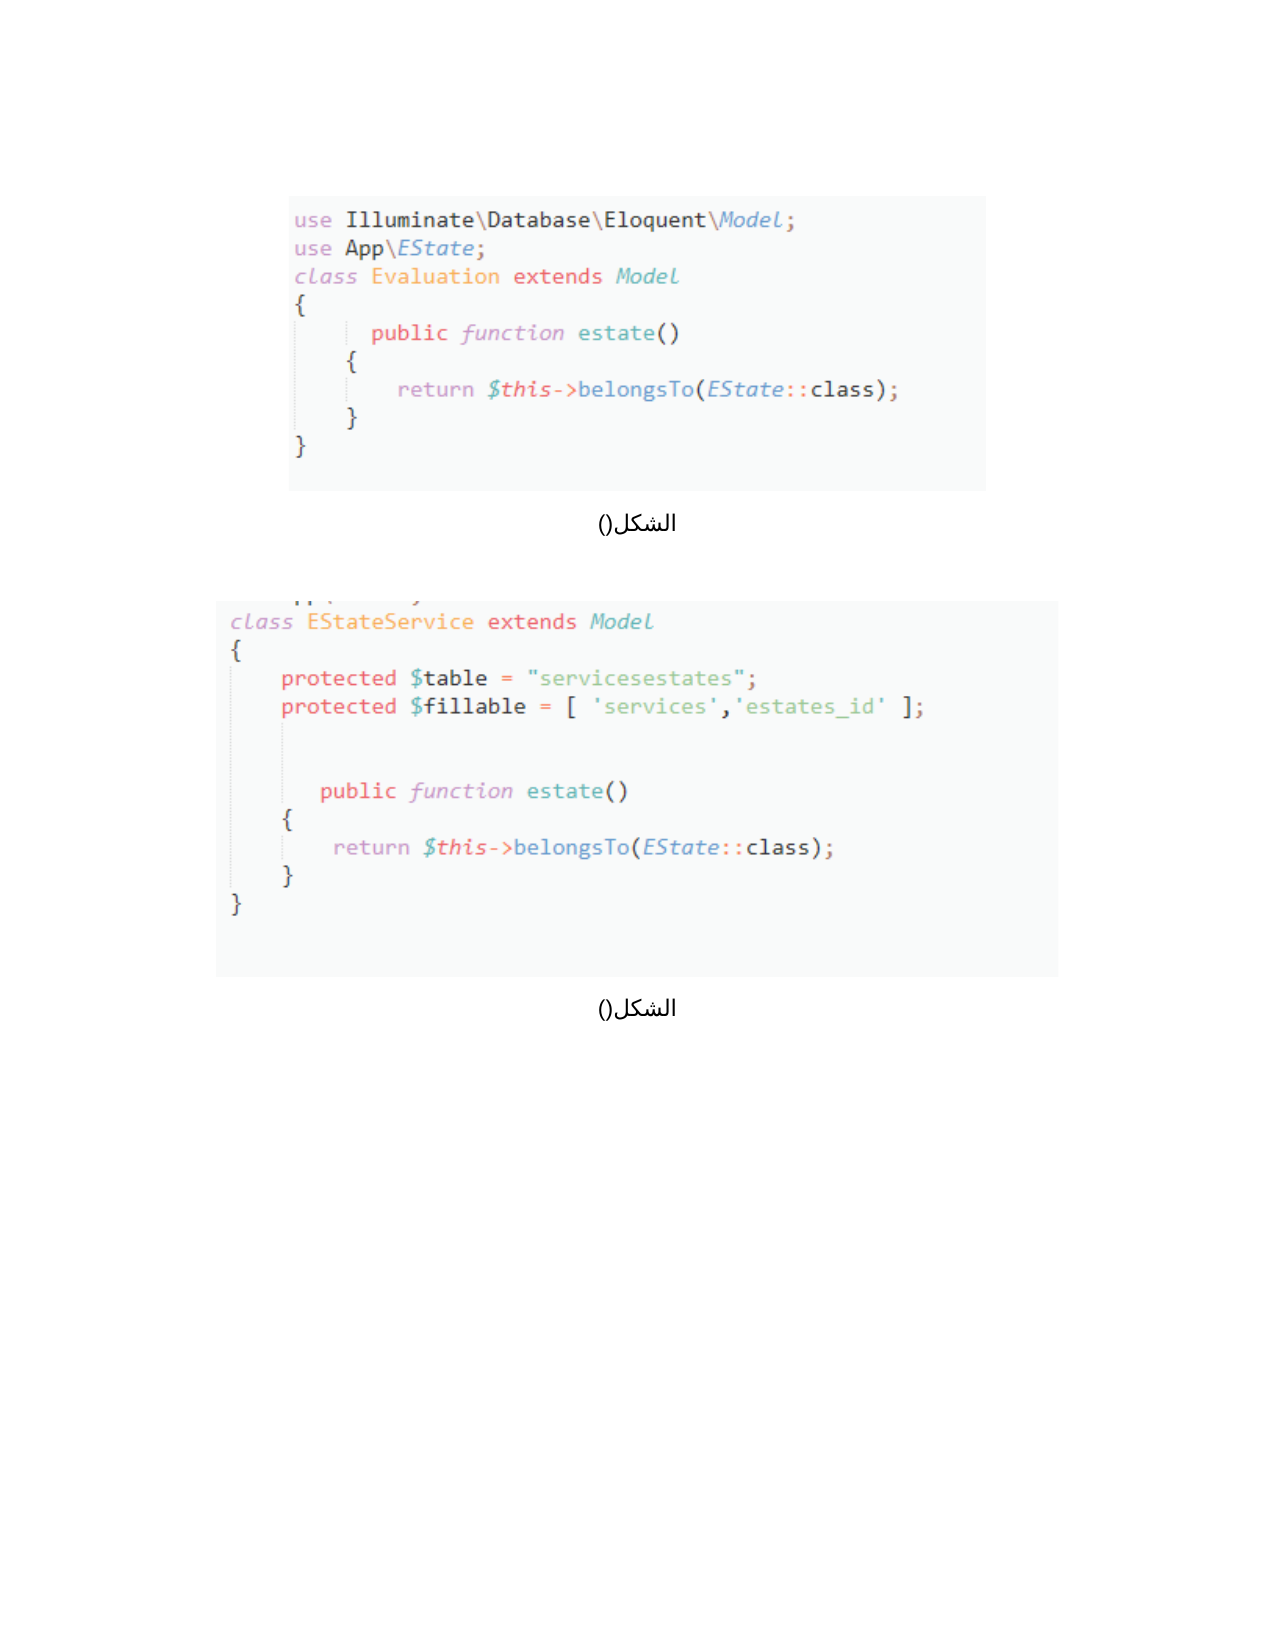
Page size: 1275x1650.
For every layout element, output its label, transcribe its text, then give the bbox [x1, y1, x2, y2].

picture [288, 196, 986, 491]
picture [216, 601, 1059, 977]
text الشكل() [150, 509, 1125, 536]
text الشكل() [150, 995, 1125, 1022]
